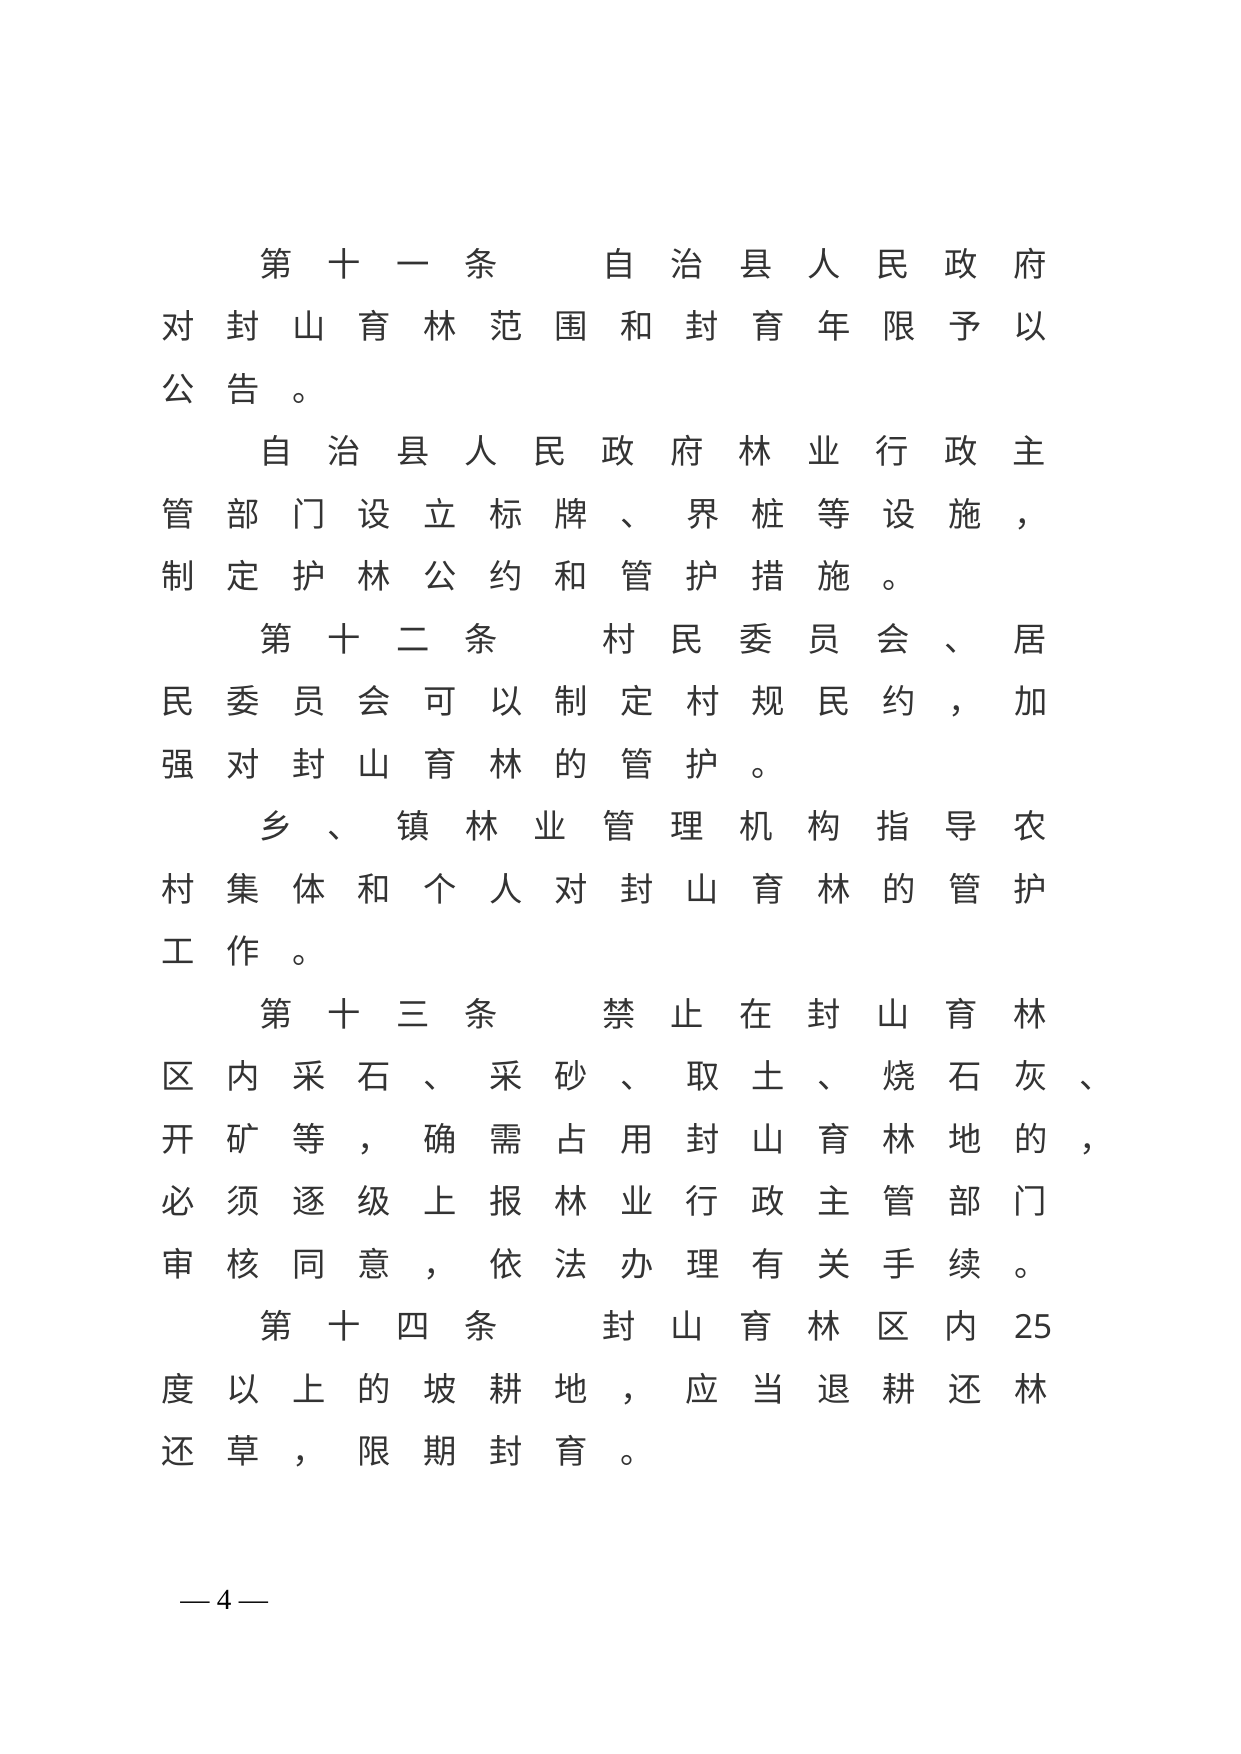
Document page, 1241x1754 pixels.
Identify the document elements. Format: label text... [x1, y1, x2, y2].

text 乡、镇林业管理机构指导农村集体和个人对封山育林的管护工作。 [161, 793, 1079, 981]
text 第十四条 封山育林区内25度以上的坡耕地，应当退耕还林还草，限期封育。 [161, 1293, 1079, 1481]
text 第十二条 村民委员会、居民委员会可以制定村规民约，加强对封山育林的管护。 [161, 606, 1079, 793]
text 第十一条 自治县人民政府对封山育林范围和封育年限予以公告。 [161, 231, 1079, 418]
text 第十三条 禁止在封山育林区内采石、采砂、取土、烧石灰、开矿等，确需占用封山育林地的，必须逐级上报林业行政主管部门审核同意，依法办理有关手续。 [161, 981, 1079, 1293]
text 自治县人民政府林业行政主管部门设立标牌、界桩等设施，制定护林公约和管护措施。 [161, 418, 1079, 606]
